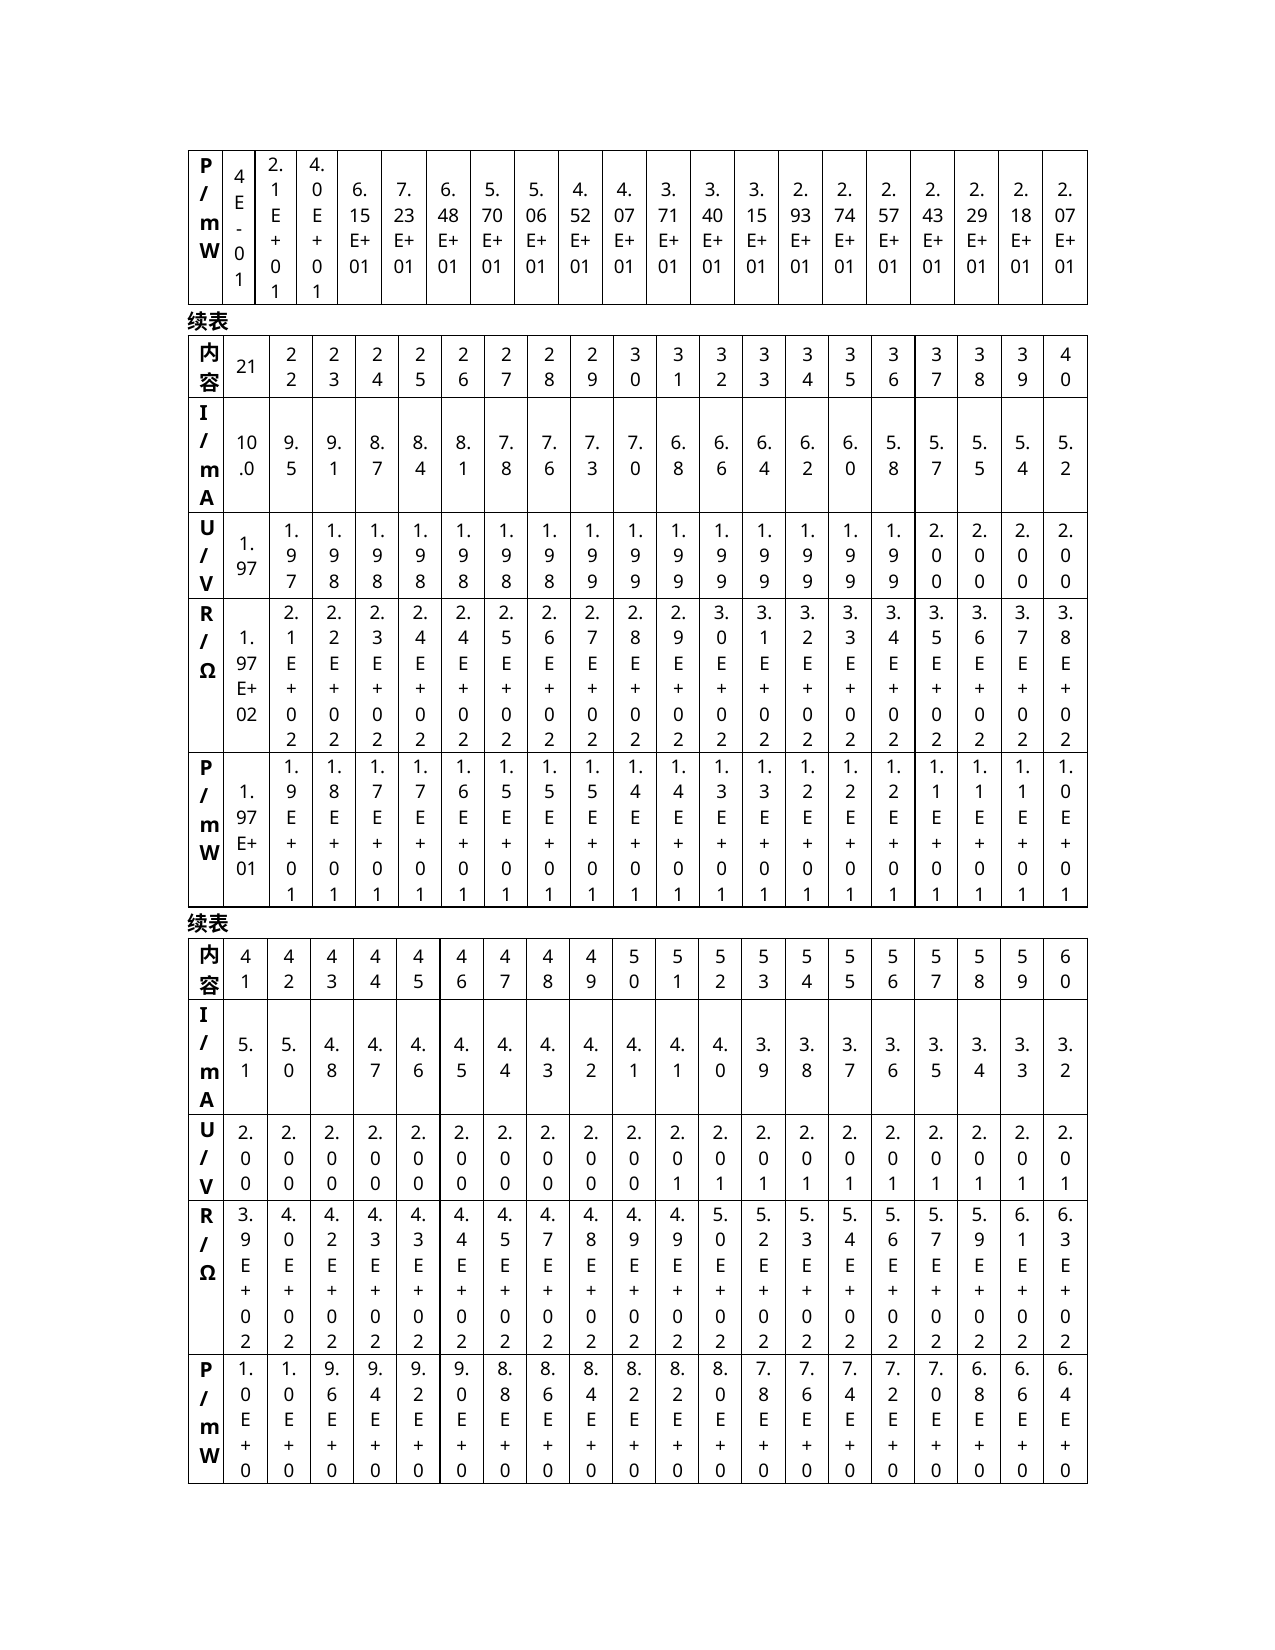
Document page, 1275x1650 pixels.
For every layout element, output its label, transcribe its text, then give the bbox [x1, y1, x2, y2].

table_cell 2.74E+01 [823, 151, 866, 304]
table_cell U/V [189, 1115, 223, 1200]
table_cell 1.0E+01 [1044, 753, 1087, 906]
table_cell 2.1E+02 [270, 599, 312, 752]
table_cell 6.8E+00 [958, 1355, 1000, 1483]
table_cell 3.7 [829, 1000, 871, 1114]
table_cell 1.2E+01 [872, 753, 914, 906]
table_cell 1.99 [872, 513, 914, 598]
table_header 33 [743, 336, 785, 397]
table_cell 3.15E+01 [735, 151, 778, 304]
table_header 29 [571, 336, 613, 397]
table_cell 2.01 [699, 1115, 741, 1200]
table_header 34 [786, 336, 828, 397]
table_cell 3.8 [786, 1000, 828, 1114]
table_cell 1.98 [442, 513, 484, 598]
table_header 28 [528, 336, 570, 397]
table_header 45 [397, 939, 439, 999]
table_header 44 [354, 939, 396, 999]
table_cell 8.0E+00 [699, 1355, 741, 1483]
table_cell 3.2 [1044, 1000, 1087, 1114]
table_cell 1.8E+01 [313, 753, 355, 906]
table_cell 1.98 [313, 513, 355, 598]
table_cell 2.18E+01 [999, 151, 1042, 304]
table_header 40 [1044, 336, 1087, 397]
table_cell 2.00 [916, 513, 957, 598]
table_cell 4.7E+02 [527, 1201, 569, 1354]
table_cell 8.2E+00 [656, 1355, 698, 1483]
table_header 58 [958, 939, 1000, 999]
table_cell 6.48E+01 [427, 151, 470, 304]
table_header 27 [485, 336, 527, 397]
table_cell 8.7 [356, 398, 398, 512]
table_cell 3.5E+02 [916, 599, 957, 752]
table_cell 2.8E+02 [614, 599, 656, 752]
table_cell 4.5E+02 [484, 1201, 526, 1354]
table_cell 1.7E+01 [356, 753, 398, 906]
table_header 56 [872, 939, 914, 999]
table_header 30 [614, 336, 656, 397]
table_cell 2.00 [958, 513, 1001, 598]
table_cell 2.01 [915, 1115, 957, 1200]
table_cell 2.00 [1044, 513, 1087, 598]
table_cell 1.98 [356, 513, 398, 598]
table_cell 6.2 [786, 398, 828, 512]
table_cell 1.0E+01 [268, 1355, 310, 1483]
table_cell 1.5E+01 [528, 753, 570, 906]
table_cell 1.98 [485, 513, 527, 598]
table_cell 5.0E+02 [699, 1201, 741, 1354]
table_cell 5.0 [268, 1000, 310, 1114]
table_cell 1.99 [700, 513, 742, 598]
table_header 24 [356, 336, 398, 397]
table_cell 7.0E+00 [915, 1355, 957, 1483]
table_cell 1.1E+01 [958, 753, 1001, 906]
table_header 46 [441, 939, 483, 999]
table_cell 1.2E+01 [786, 753, 828, 906]
table_cell 1.1E+01 [916, 753, 957, 906]
table_cell 2.01 [1001, 1115, 1043, 1200]
table_cell 9.2E+00 [397, 1355, 439, 1483]
table_cell 4.0E+02 [268, 1201, 310, 1354]
table_cell 1.7E+01 [399, 753, 441, 906]
table_header 51 [656, 939, 698, 999]
table_cell 1.0E+01 [224, 1355, 267, 1483]
table_cell 7.8E+00 [742, 1355, 785, 1483]
text 续表 [187, 305, 1087, 335]
table_cell 4.2E+02 [311, 1201, 353, 1354]
table_cell 5.6E+02 [872, 1201, 914, 1354]
table_cell 5.8 [872, 398, 914, 512]
table_cell 2.1E+01 [256, 151, 296, 304]
table_cell 2.07E+01 [1043, 151, 1087, 304]
table_cell 3.71E+01 [647, 151, 690, 304]
table_cell 7.6E+00 [786, 1355, 828, 1483]
table_cell 5.2E+02 [742, 1201, 785, 1354]
table_cell 5.5 [958, 398, 1001, 512]
table_cell 2.01 [829, 1115, 871, 1200]
table_cell 7.6 [528, 398, 570, 512]
table_cell 3.6 [872, 1000, 914, 1114]
table_cell R/Ω [189, 1201, 223, 1354]
table_cell 9.1 [313, 398, 355, 512]
table_cell 2.43E+01 [911, 151, 954, 304]
table_cell 5.7 [916, 398, 957, 512]
table_cell 1.99 [743, 513, 785, 598]
table_cell 4.6 [397, 1000, 439, 1114]
table_cell 3.7E+02 [1002, 599, 1043, 752]
table_cell 2.7E+02 [571, 599, 613, 752]
table_cell 4.9E+02 [656, 1201, 698, 1354]
table_header 42 [268, 939, 310, 999]
table_header 41 [224, 939, 267, 999]
table_header 38 [958, 336, 1001, 397]
table_cell R/Ω [189, 599, 223, 752]
table_cell 2.29E+01 [955, 151, 998, 304]
table_cell 5.3E+02 [786, 1201, 828, 1354]
table_header 52 [699, 939, 741, 999]
table_cell 1.99 [571, 513, 613, 598]
table_cell 2.93E+01 [779, 151, 822, 304]
table_cell 3.0E+02 [700, 599, 742, 752]
table_cell 7.0 [614, 398, 656, 512]
table_header 37 [916, 336, 957, 397]
table_cell 3.40E+01 [691, 151, 734, 304]
table_cell 7.4E+00 [829, 1355, 871, 1483]
table_cell 9.6E+00 [311, 1355, 353, 1483]
table_cell I/mA [189, 398, 223, 512]
table_header 内容 [189, 336, 223, 397]
table_cell 8.6E+00 [527, 1355, 569, 1483]
table_cell 1.98 [528, 513, 570, 598]
table_cell 2.00 [397, 1115, 439, 1200]
table_cell 3.9E+02 [224, 1201, 267, 1354]
table_cell 1.5E+01 [571, 753, 613, 906]
table_header 32 [700, 336, 742, 397]
table_header 60 [1044, 939, 1087, 999]
table_cell 4.3E+02 [354, 1201, 396, 1354]
table_header 内容 [189, 939, 223, 999]
table_cell 5.7E+02 [915, 1201, 957, 1354]
table_cell 2.00 [354, 1115, 396, 1200]
table_cell 2.57E+01 [867, 151, 910, 304]
table_cell 2.01 [656, 1115, 698, 1200]
table_cell 4.07E+01 [603, 151, 646, 304]
table_cell P/mW [189, 753, 223, 906]
table_cell 3.3 [1001, 1000, 1043, 1114]
table_cell 2.01 [958, 1115, 1000, 1200]
table_cell 8.1 [442, 398, 484, 512]
table_cell 9.0E+00 [441, 1355, 483, 1483]
table_cell 8.8E+00 [484, 1355, 526, 1483]
table_cell 7.23E+01 [382, 151, 426, 304]
table_cell 1.99 [657, 513, 699, 598]
table_cell 5.70E+01 [471, 151, 514, 304]
table_cell 6.4E+00 [1044, 1355, 1087, 1483]
table_header 39 [1002, 336, 1043, 397]
table_cell 8.4 [399, 398, 441, 512]
table_cell 3.9 [742, 1000, 785, 1114]
table_cell 4.8E+02 [570, 1201, 612, 1354]
table_cell 5.4E+02 [829, 1201, 871, 1354]
table_cell 8.2E+00 [613, 1355, 655, 1483]
table_header 23 [313, 336, 355, 397]
table_cell 4.2 [570, 1000, 612, 1114]
table_cell 3.2E+02 [786, 599, 828, 752]
table_cell 2.9E+02 [657, 599, 699, 752]
table_cell 2.00 [311, 1115, 353, 1200]
table_header 50 [613, 939, 655, 999]
table_cell 1.97 [270, 513, 312, 598]
table_cell 4.1 [656, 1000, 698, 1114]
table_cell 1.1E+01 [1002, 753, 1043, 906]
table_cell 2.00 [613, 1115, 655, 1200]
table_cell 9.4E+00 [354, 1355, 396, 1483]
table_cell 3.5 [915, 1000, 957, 1114]
text 续表 [187, 907, 1087, 938]
table_cell 4.3 [527, 1000, 569, 1114]
table_cell 4.1 [613, 1000, 655, 1114]
table_header 26 [442, 336, 484, 397]
table_cell 10.0 [224, 398, 269, 512]
table_cell 2.00 [1002, 513, 1043, 598]
table_header 49 [570, 939, 612, 999]
table_cell 1.97 [224, 513, 269, 598]
table_cell 9.5 [270, 398, 312, 512]
table_cell 1.99 [786, 513, 828, 598]
table_header 31 [657, 336, 699, 397]
table_cell 3.4 [958, 1000, 1000, 1114]
table_cell 2.01 [872, 1115, 914, 1200]
table_header 25 [399, 336, 441, 397]
table_cell 4.7 [354, 1000, 396, 1114]
table_header 55 [829, 939, 871, 999]
table_cell 2.00 [484, 1115, 526, 1200]
table_cell 4.8 [311, 1000, 353, 1114]
table_header 35 [829, 336, 871, 397]
table_cell 4.4 [484, 1000, 526, 1114]
table_cell 3.1E+02 [743, 599, 785, 752]
table_cell 2.01 [786, 1115, 828, 1200]
table_cell 1.9E+01 [270, 753, 312, 906]
table_cell 5.9E+02 [958, 1201, 1000, 1354]
table_cell 5.4 [1002, 398, 1043, 512]
table_cell I/mA [189, 1000, 223, 1114]
table_cell 5.1 [224, 1000, 267, 1114]
table_cell 4.4E+02 [441, 1201, 483, 1354]
table_cell 2.4E+02 [399, 599, 441, 752]
table_cell 6.6 [700, 398, 742, 512]
table_cell 4.52E+01 [559, 151, 602, 304]
table_cell 4.3E+02 [397, 1201, 439, 1354]
table_cell 7.3 [571, 398, 613, 512]
table_cell P/mW [189, 151, 222, 304]
table_cell 2.5E+02 [485, 599, 527, 752]
table_cell 1.4E+01 [614, 753, 656, 906]
table_cell 2.2E+02 [313, 599, 355, 752]
table_header 36 [872, 336, 914, 397]
table_header 48 [527, 939, 569, 999]
table_header 53 [742, 939, 785, 999]
table_cell 4.9E+02 [613, 1201, 655, 1354]
table_cell 1.2E+01 [829, 753, 871, 906]
table_cell 2.00 [527, 1115, 569, 1200]
table_cell 6.15E+01 [338, 151, 381, 304]
table_cell 2.01 [742, 1115, 785, 1200]
table_cell 1.97E+02 [224, 599, 269, 752]
table_cell 3.4E+02 [872, 599, 914, 752]
table_cell 2.00 [570, 1115, 612, 1200]
table_cell 6.3E+02 [1044, 1201, 1087, 1354]
table_header 22 [270, 336, 312, 397]
table_cell 2.00 [268, 1115, 310, 1200]
table_cell 1.3E+01 [743, 753, 785, 906]
table_header 59 [1001, 939, 1043, 999]
table_cell 2.6E+02 [528, 599, 570, 752]
table_cell 1.97E+01 [224, 753, 269, 906]
table_header 47 [484, 939, 526, 999]
table_cell 2.4E+02 [442, 599, 484, 752]
table_cell 5.2 [1044, 398, 1087, 512]
table_cell 1.4E+01 [657, 753, 699, 906]
table_cell 1.99 [614, 513, 656, 598]
table_cell 2.01 [1044, 1115, 1087, 1200]
table_cell 6.4 [743, 398, 785, 512]
table_cell 3.3E+02 [829, 599, 871, 752]
table_cell 2.3E+02 [356, 599, 398, 752]
table_cell 1.6E+01 [442, 753, 484, 906]
table_cell 4.0 [699, 1000, 741, 1114]
table_cell 2.00 [441, 1115, 483, 1200]
table_cell 3.8E+02 [1044, 599, 1087, 752]
table_cell 1.98 [399, 513, 441, 598]
table_cell 7.2E+00 [872, 1355, 914, 1483]
table_header 54 [786, 939, 828, 999]
table_cell 6.8 [657, 398, 699, 512]
table_cell 1.5E+01 [485, 753, 527, 906]
table_cell 6.0 [829, 398, 871, 512]
table_cell U/V [189, 513, 223, 598]
table_cell 1.3E+01 [700, 753, 742, 906]
table_cell 4E-01 [223, 151, 254, 304]
table_cell 2.00 [224, 1115, 267, 1200]
table_header 43 [311, 939, 353, 999]
table_cell P/mW [189, 1355, 223, 1483]
table_header 21 [224, 336, 269, 397]
table_cell 6.1E+02 [1001, 1201, 1043, 1354]
table_cell 3.6E+02 [958, 599, 1001, 752]
table_cell 6.6E+00 [1001, 1355, 1043, 1483]
table_cell 5.06E+01 [515, 151, 558, 304]
table_header 57 [915, 939, 957, 999]
table_cell 8.4E+00 [570, 1355, 612, 1483]
table_cell 1.99 [829, 513, 871, 598]
table_cell 4.0E+01 [297, 151, 337, 304]
table_cell 7.8 [485, 398, 527, 512]
table_cell 4.5 [441, 1000, 483, 1114]
